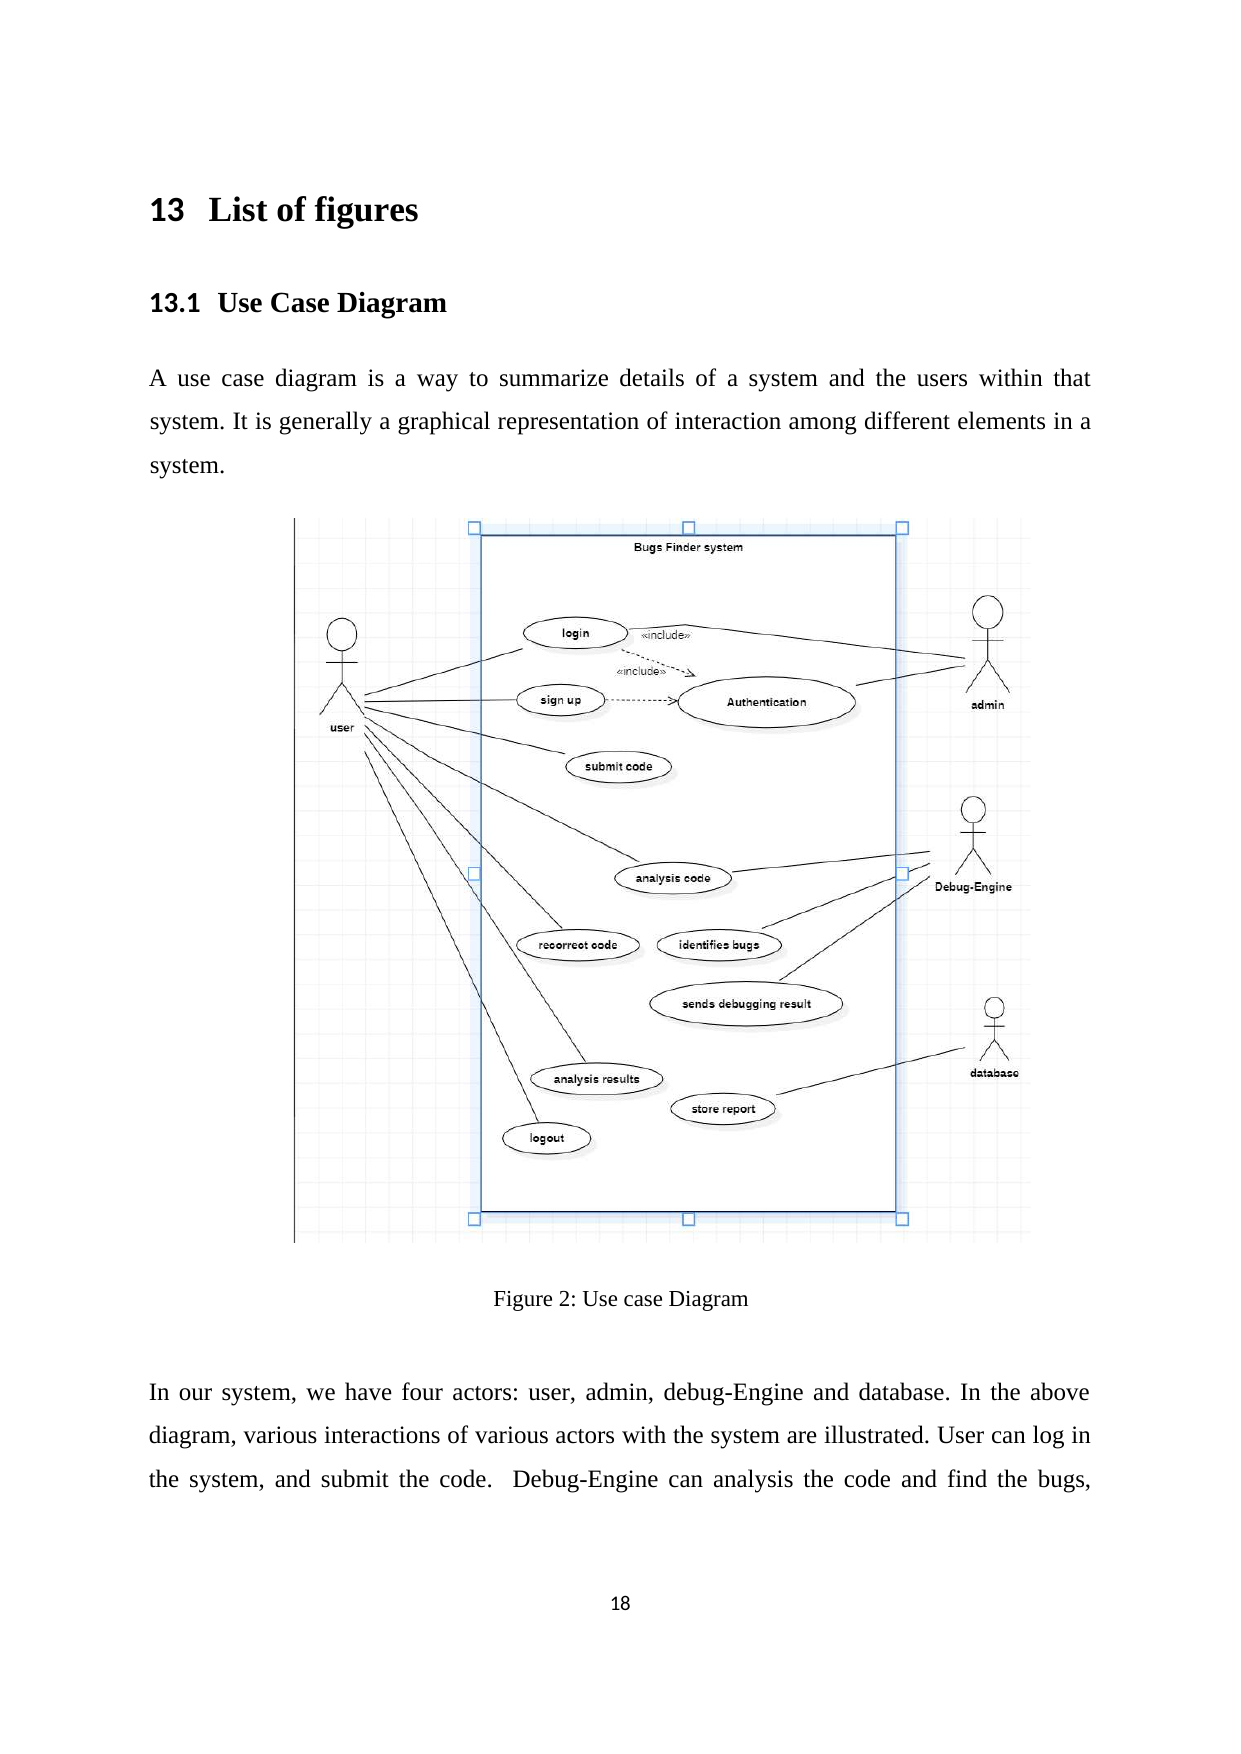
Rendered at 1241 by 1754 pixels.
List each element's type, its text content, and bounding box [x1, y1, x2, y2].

text A use case diagram is a way to summarize details of a system and the users within that system. It is generally a graphical representation of interaction among different elements in a system. [148, 363, 1092, 479]
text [148, 1377, 1092, 1493]
subtitle List of figures [148, 187, 1092, 230]
subtitle Use Case Diagram [148, 284, 1092, 319]
picture [293, 518, 1031, 1243]
text Figure 2: Use case Diagram [150, 1285, 1092, 1311]
